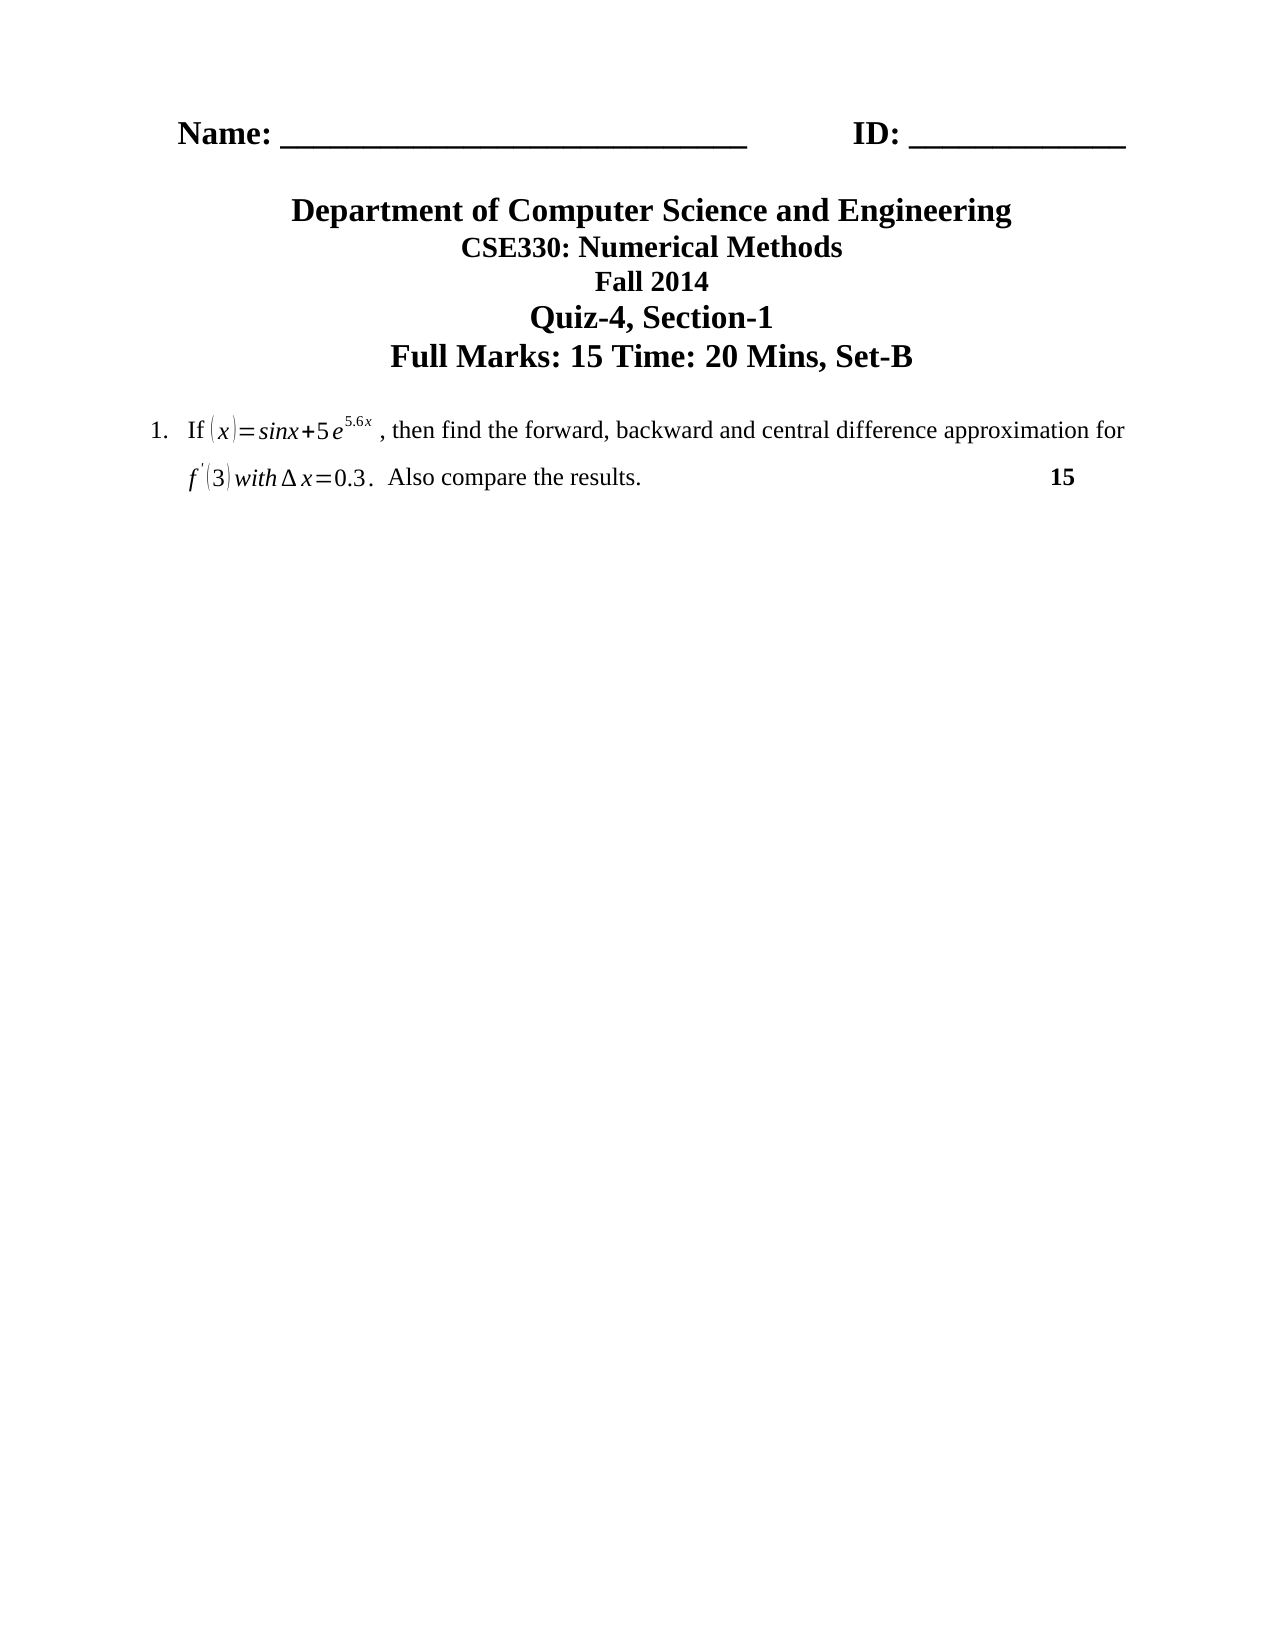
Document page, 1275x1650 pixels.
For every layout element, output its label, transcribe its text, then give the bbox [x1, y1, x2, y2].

list If , then find the forward, backward and central difference approximation for Also compare the results. 15 [150, 413, 1153, 493]
text Quiz-4, Section-1 [150, 298, 1153, 336]
text CSE330: Numerical Methods Fall 2014 [150, 228, 1153, 298]
text Full Marks: 15 Time: 20 Mins, Set-B [150, 336, 1153, 374]
text Name: ____________________________ ID: _____________ [150, 113, 1153, 152]
text Department of Computer Science and Engineering [150, 190, 1153, 228]
